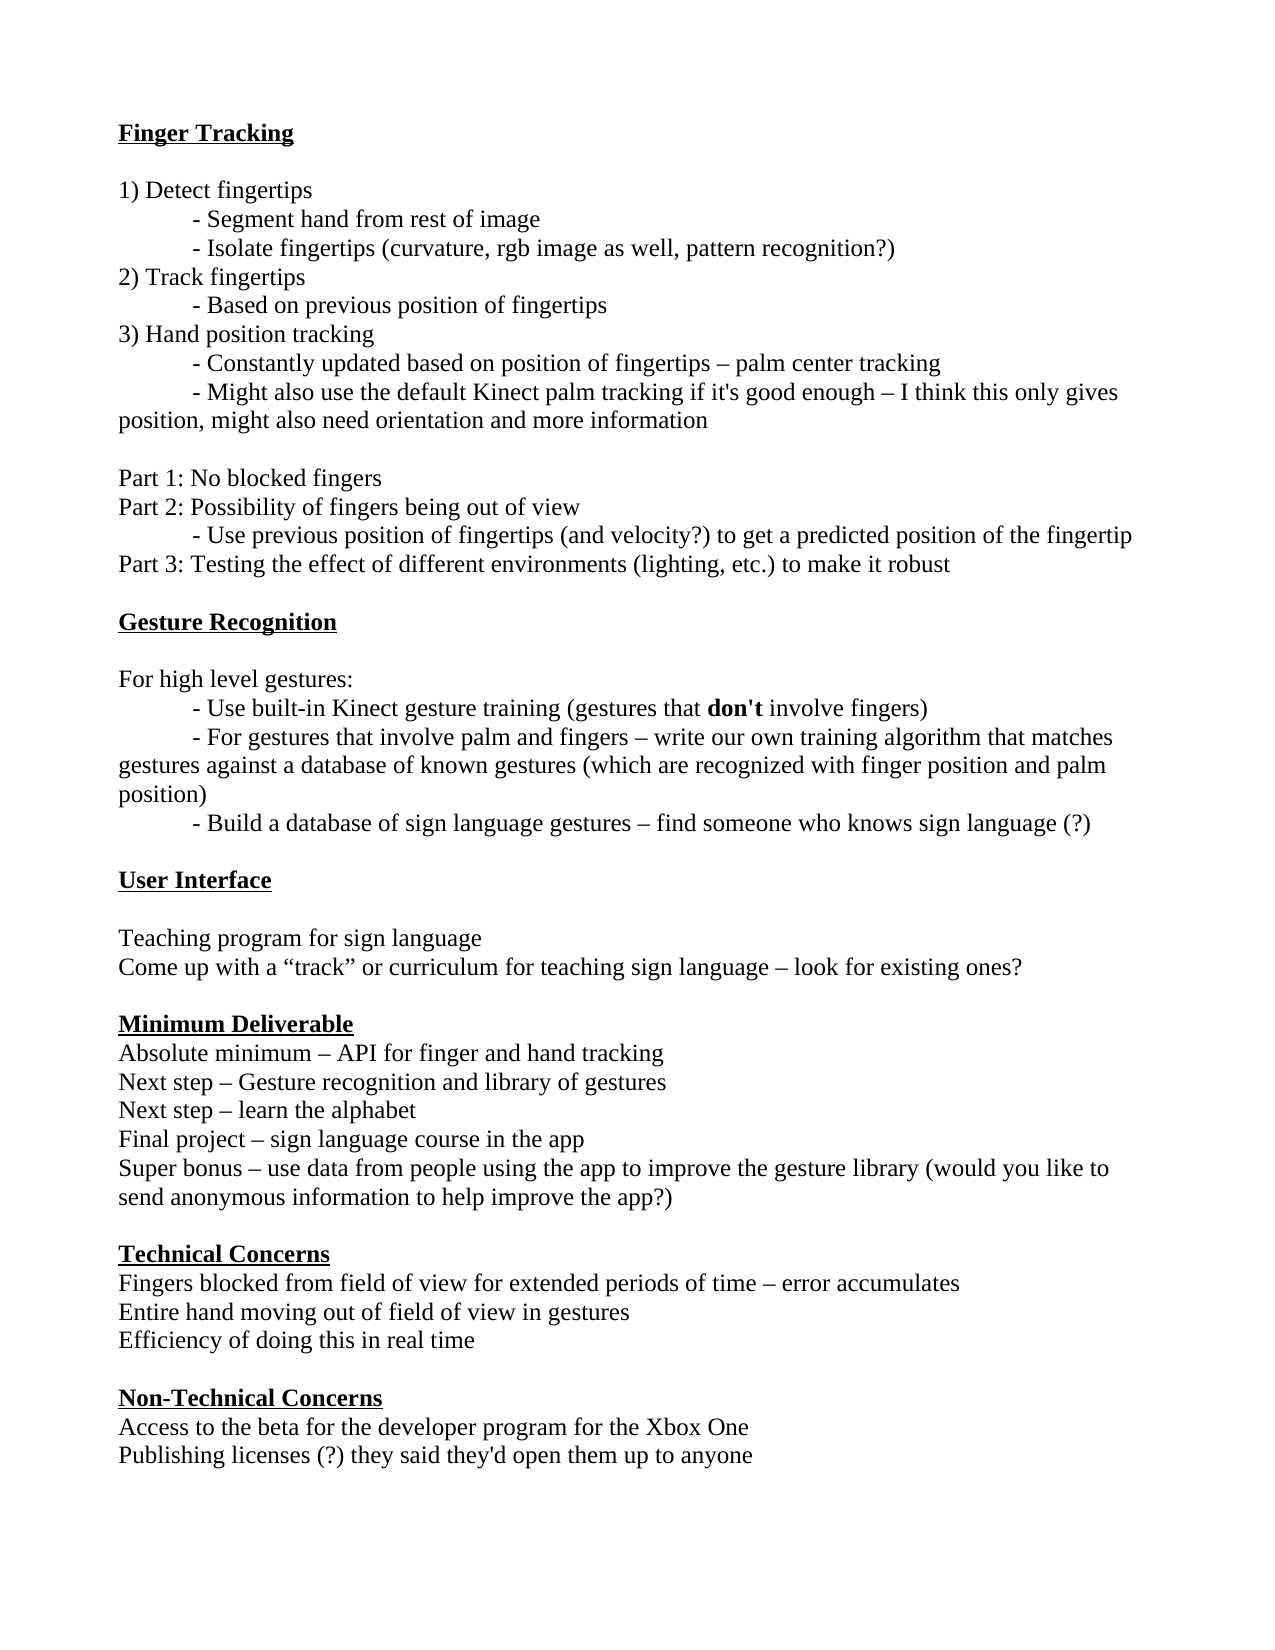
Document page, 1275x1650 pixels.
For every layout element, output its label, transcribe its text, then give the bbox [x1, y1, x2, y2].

text - Isolate fingertips (curvature, rgb image as well, pattern recognition?) [118, 233, 1157, 262]
text Part 1: No blocked fingers [118, 463, 1157, 492]
text For high level gestures: [118, 664, 1157, 693]
text Technical Concerns [118, 1239, 1157, 1268]
text Super bonus – use data from people using the app to improve the gesture library (would you like to send anonymous information to help improve the app?) [118, 1153, 1157, 1211]
text Publishing licenses (?) they said they'd open them up to anyone [118, 1441, 1157, 1469]
text 2) Track fingertips [118, 262, 1157, 291]
text - Segment hand from rest of image [118, 204, 1157, 233]
text Access to the beta for the developer program for the Xbox One [118, 1412, 1157, 1441]
text Finger Tracking [118, 118, 1157, 147]
text 3) Hand position tracking [118, 319, 1157, 348]
text - Build a database of sign language gestures – find someone who knows sign language (?) [118, 808, 1157, 837]
text - Constantly updated based on position of fingertips – palm center tracking [118, 348, 1157, 377]
text Efficiency of doing this in real time [118, 1326, 1157, 1354]
text - Based on previous position of fingertips [118, 291, 1157, 319]
text Final project – sign language course in the app [118, 1124, 1157, 1153]
text Next step – Gesture recognition and library of gestures [118, 1067, 1157, 1096]
text Teaching program for sign language [118, 923, 1157, 952]
text - Might also use the default Kinect palm tracking if it's good enough – I think this only gives position, might also need orientation and more information [118, 377, 1157, 434]
text Absolute minimum – API for finger and hand tracking [118, 1038, 1157, 1067]
text Part 2: Possibility of fingers being out of view [118, 492, 1157, 521]
text Non-Technical Concerns [118, 1383, 1157, 1412]
text User Interface [118, 866, 1157, 894]
text - Use previous position of fingertips (and velocity?) to get a predicted position of the fingertip [118, 521, 1157, 549]
text - For gestures that involve palm and fingers – write our own training algorithm that matches gestures against a database of known gestures (which are recognized with finger position and palm position) [118, 722, 1157, 808]
text - Use built-in Kinect gesture training (gestures that don't involve fingers) [118, 693, 1157, 722]
text Next step – learn the alphabet [118, 1096, 1157, 1124]
text Minimum Deliverable [118, 1009, 1157, 1038]
text Gesture Recognition [118, 607, 1157, 636]
text Entire hand moving out of field of view in gestures [118, 1297, 1157, 1326]
text Fingers blocked from field of view for extended periods of time – error accumulates [118, 1268, 1157, 1297]
text Come up with a “track” or curriculum for teaching sign language – look for existing ones? [118, 952, 1157, 981]
text 1) Detect fingertips [118, 176, 1157, 204]
text Part 3: Testing the effect of different environments (lighting, etc.) to make it robust [118, 549, 1157, 578]
